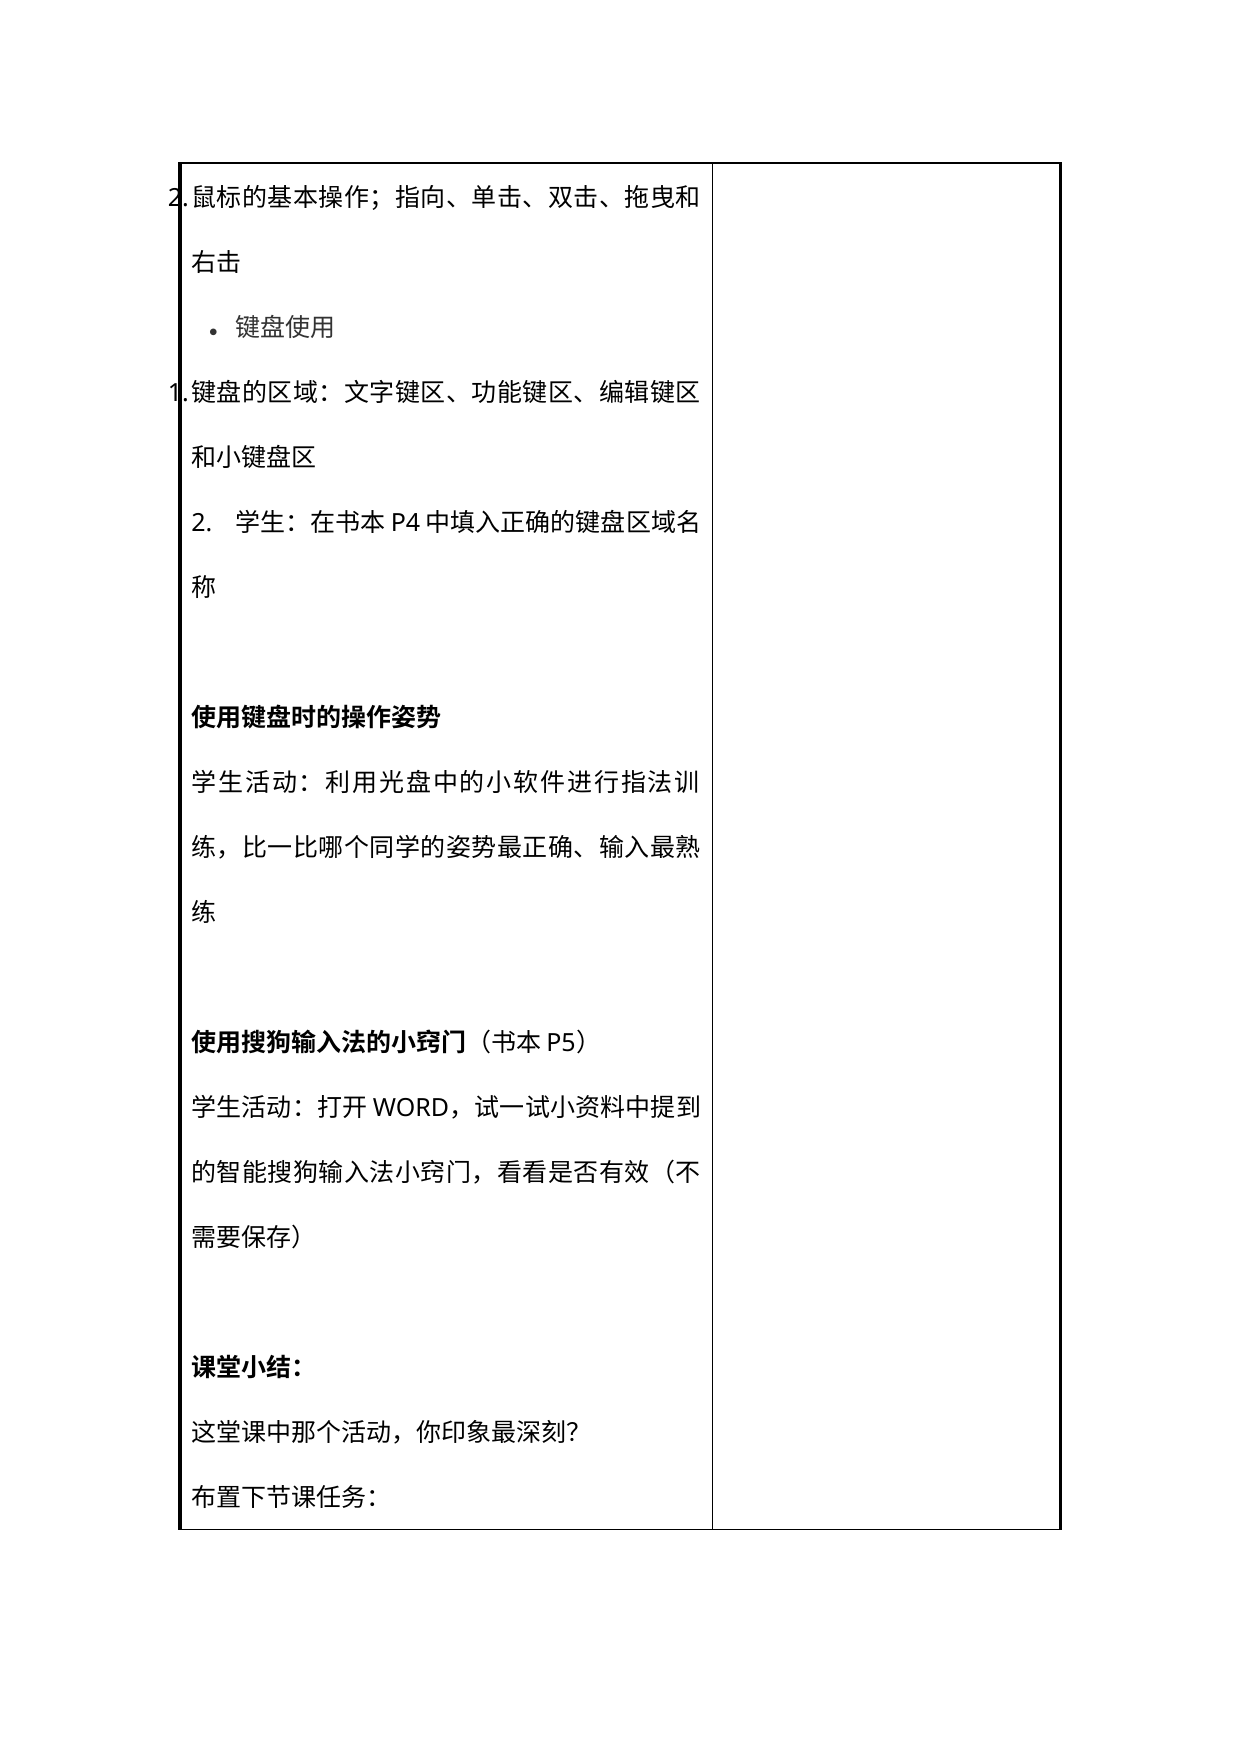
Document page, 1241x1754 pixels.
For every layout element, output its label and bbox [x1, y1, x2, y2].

table_cell [182, 164, 712, 1528]
table_cell [713, 164, 1059, 1528]
